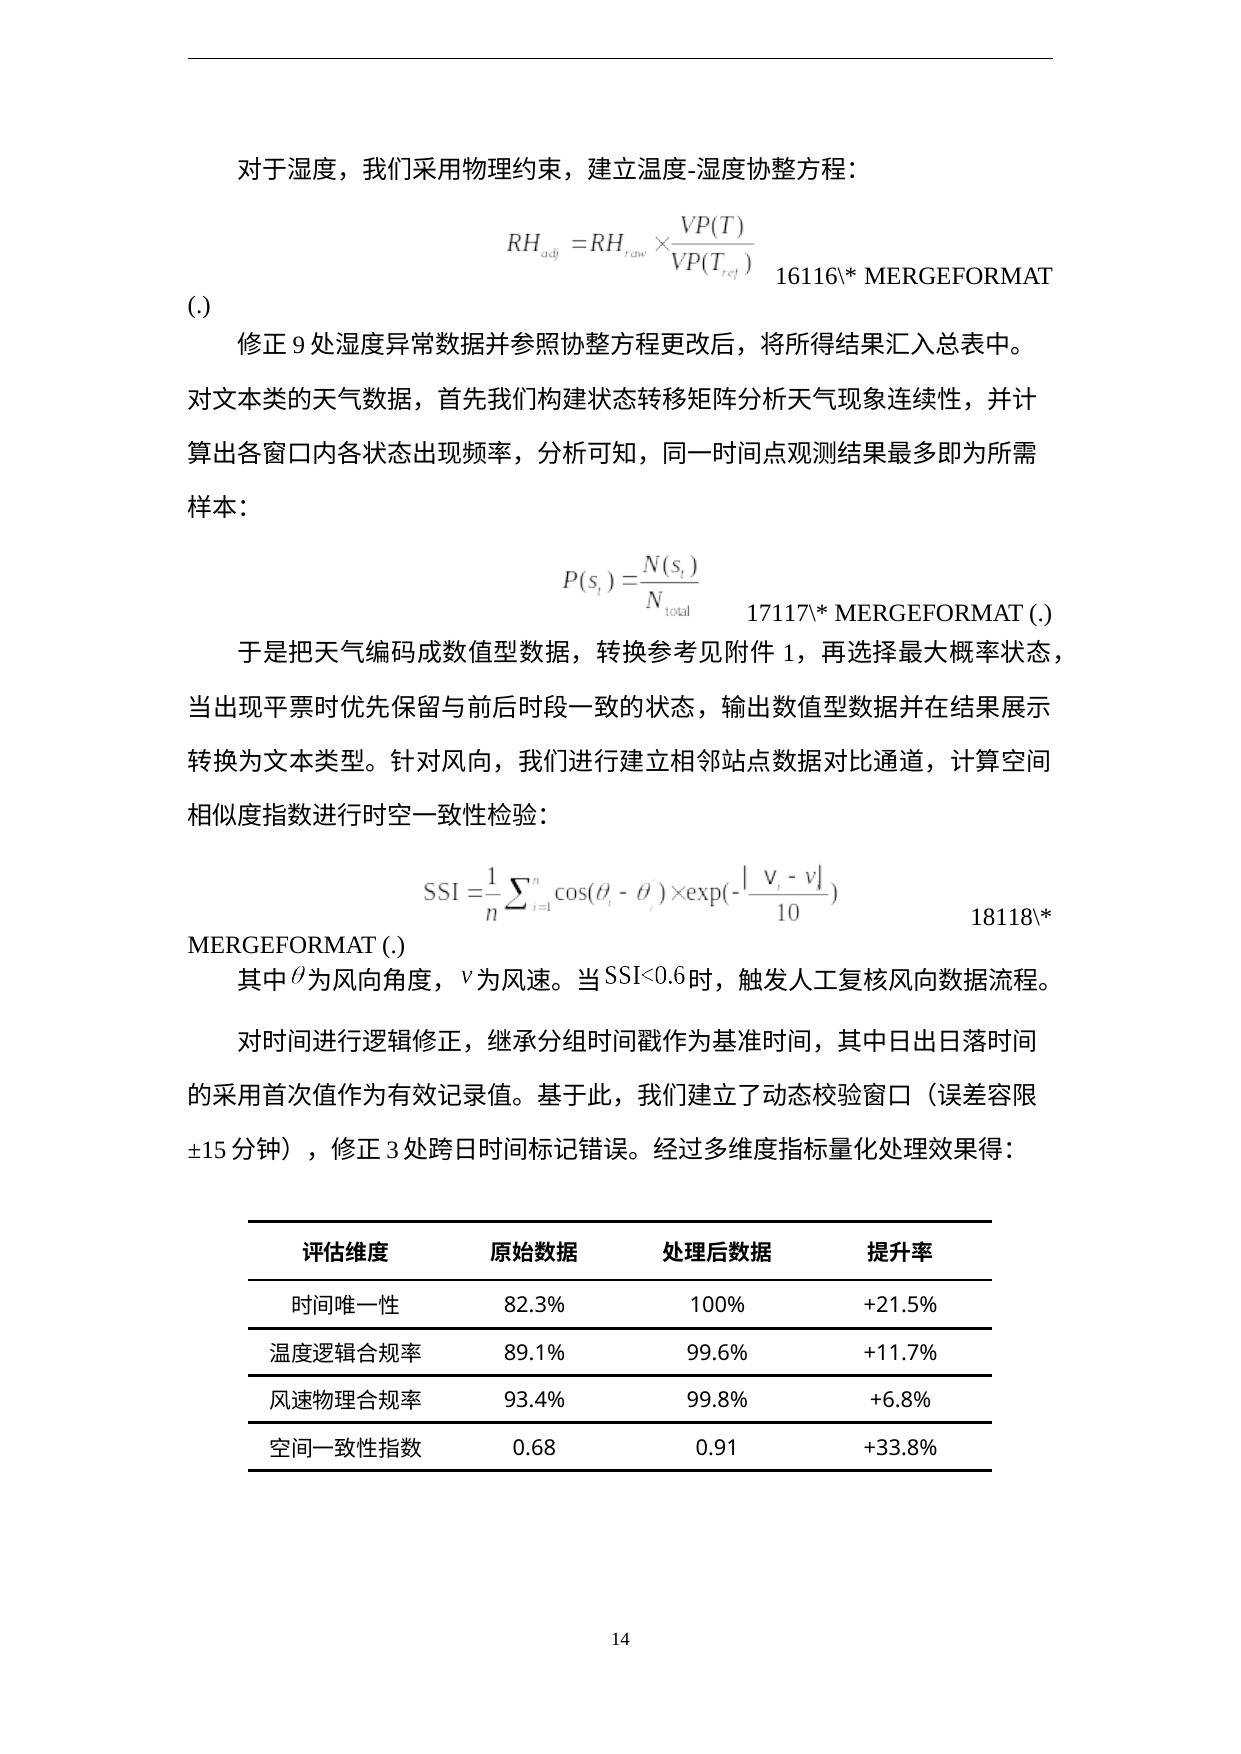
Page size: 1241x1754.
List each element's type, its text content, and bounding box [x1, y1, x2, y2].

table_cell 空间一致性指数 [248, 1424, 443, 1468]
table_cell 风速物理合规率 [248, 1377, 443, 1421]
table_header 评估维度 [248, 1223, 443, 1279]
table_header 原始数据 [443, 1223, 626, 1279]
table_cell +21.5% [809, 1281, 992, 1327]
table_cell +6.8% [809, 1377, 992, 1421]
text 其中为风向角度，为风速。当时，触发人工复核风向数据流程。 [187, 959, 1053, 997]
table_cell 0.68 [443, 1424, 626, 1468]
table_cell +33.8% [809, 1424, 992, 1468]
table_cell 82.3% [443, 1281, 626, 1327]
table_cell 100% [626, 1281, 809, 1327]
text 对于湿度，我们采用物理约束，建立温度-湿度协整方程： [187, 150, 1053, 186]
table_cell +11.7% [809, 1330, 992, 1374]
table_header 处理后数据 [626, 1223, 809, 1279]
table_cell 温度逻辑合规率 [248, 1330, 443, 1374]
table_header 提升率 [809, 1223, 992, 1279]
table_cell 99.8% [626, 1377, 809, 1421]
text 对时间进行逻辑修正，继承分组时间戳作为基准时间，其中日出日落时间的采用首次值作为有效记录值。基于此，我们建立了动态校验窗口（误差容限±15分钟），修正3处跨日时间标记错误。经过多维度指标量化处理效果得： [187, 1021, 1053, 1166]
table_cell 93.4% [443, 1377, 626, 1421]
text 于是把天气编码成数值型数据，转换参考见附件1，再选择最大概率状态，当出现平票时优先保留与前后时段一致的状态，输出数值型数据并在结果展示转换为文本类型。针对风向，我们进行建立相邻站点数据对比通道，计算空间相似度指数进行时空一致性检验： [187, 633, 1053, 832]
table_cell 99.6% [626, 1330, 809, 1374]
table_cell 时间唯一性 [248, 1281, 443, 1327]
text 修正9处湿度异常数据并参照协整方程更改后，将所得结果汇入总表中。对文本类的天气数据，首先我们构建状态转移矩阵分析天气现象连续性，并计算出各窗口内各状态出现频率，分析可知，同一时间点观测结果最多即为所需样本： [187, 325, 1053, 524]
table_cell 0.91 [626, 1424, 809, 1468]
table_cell 89.1% [443, 1330, 626, 1374]
